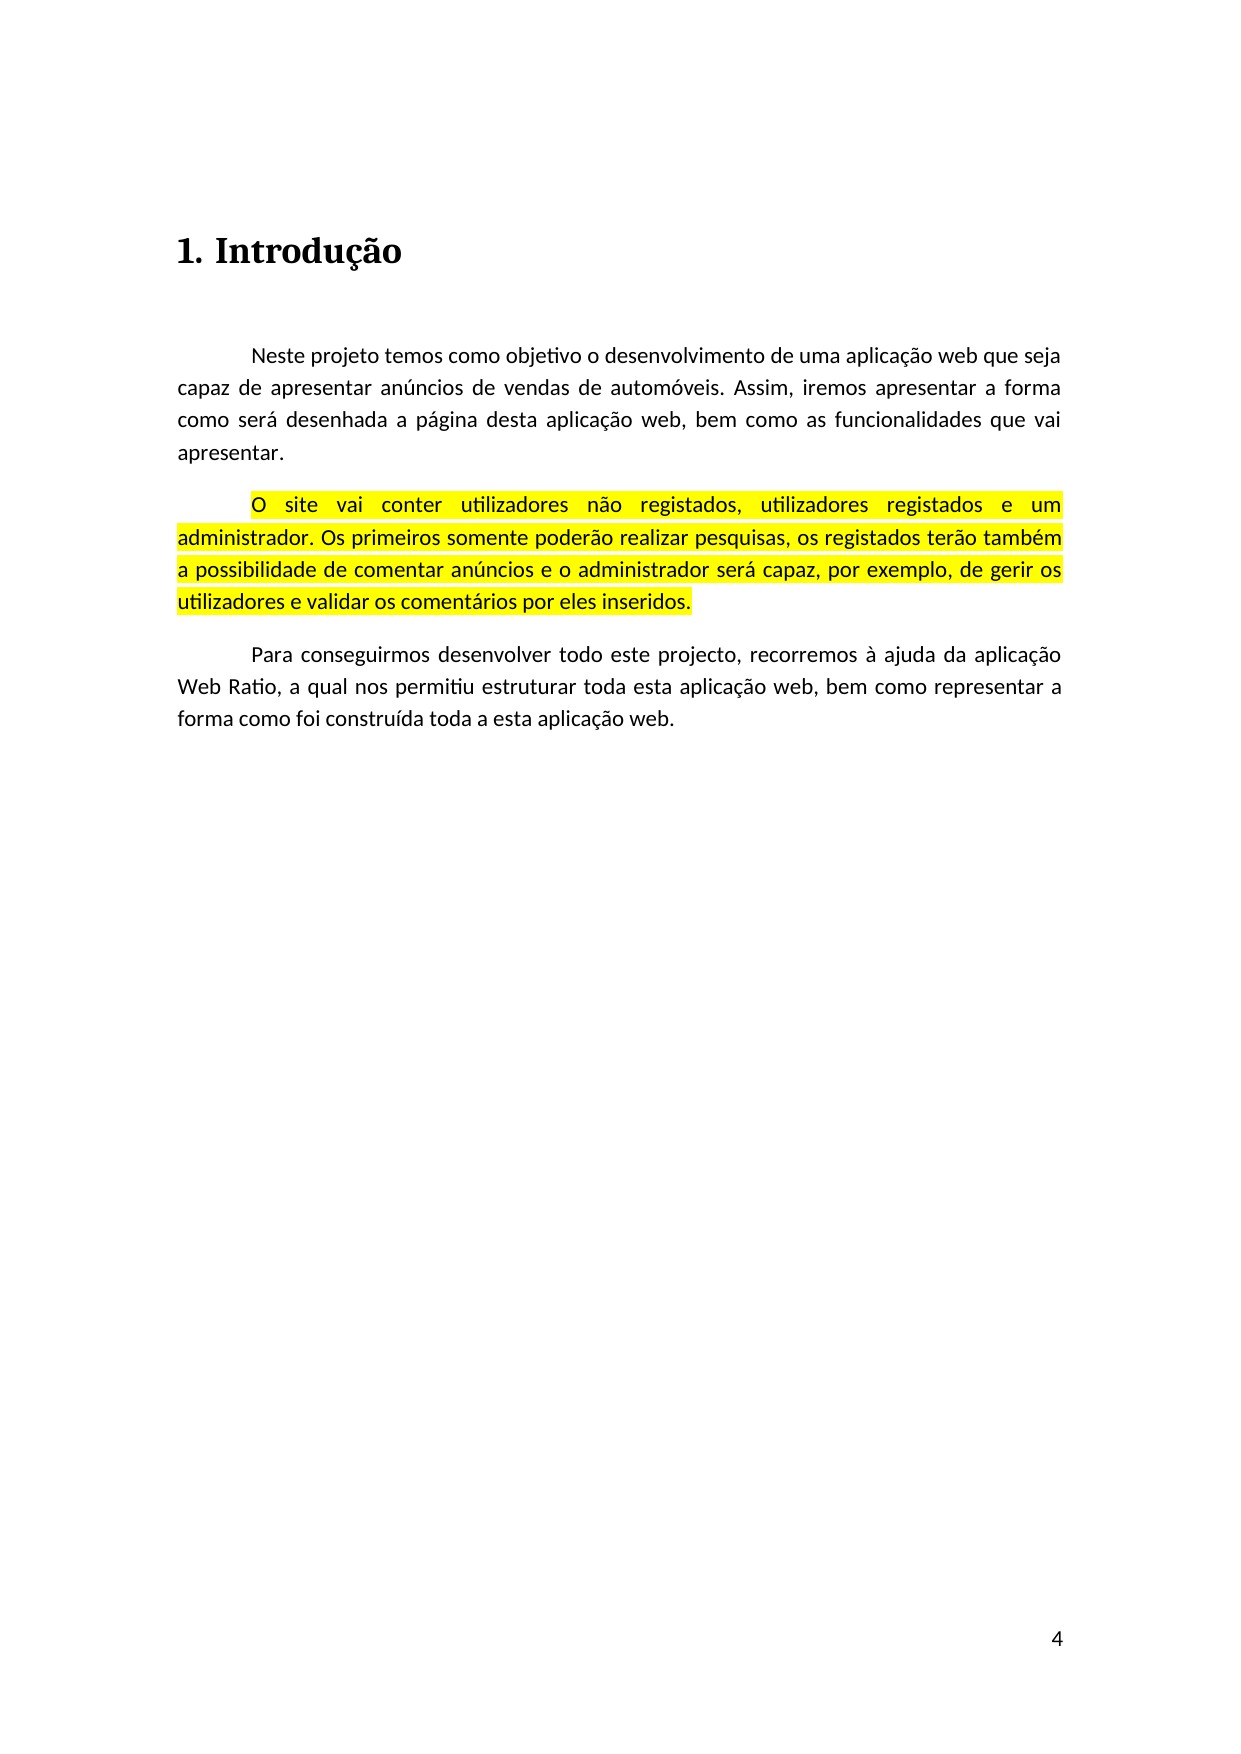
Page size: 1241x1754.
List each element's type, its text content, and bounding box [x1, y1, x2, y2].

text Introdução [177, 230, 1063, 273]
text Para conseguirmos desenvolver todo este projecto, recorremos à ajuda da aplicação Web Ratio, a qual nos permitiu estruturar toda esta aplicação web, bem como representar a forma como foi construída toda a esta aplicação web. [177, 640, 1063, 733]
text O site vai conter utilizadores não registados, utilizadores registados e um administrador. Os primeiros somente poderão realizar pesquisas, os registados terão também a possibilidade de comentar anúncios e o administrador será capaz, por exemplo, de gerir os utilizadores e validar os comentários por eles inseridos. [177, 491, 1063, 523]
text O site vai conter utilizadores não registados, utilizadores registados e um administrador. Os primeiros somente poderão realizar pesquisas, os registados terão também a possibilidade de comentar anúncios e o administrador será capaz, por exemplo, de gerir os utilizadores e validar os comentários por eles inseridos. [177, 583, 1063, 615]
text Neste projeto temos como objetivo o desenvolvimento de uma aplicação web que seja capaz de apresentar anúncios de vendas de automóveis. Assim, iremos apresentar a forma como será desenhada a página desta aplicação web, bem como as funcionalidades que vai apresentar. [177, 341, 1063, 466]
